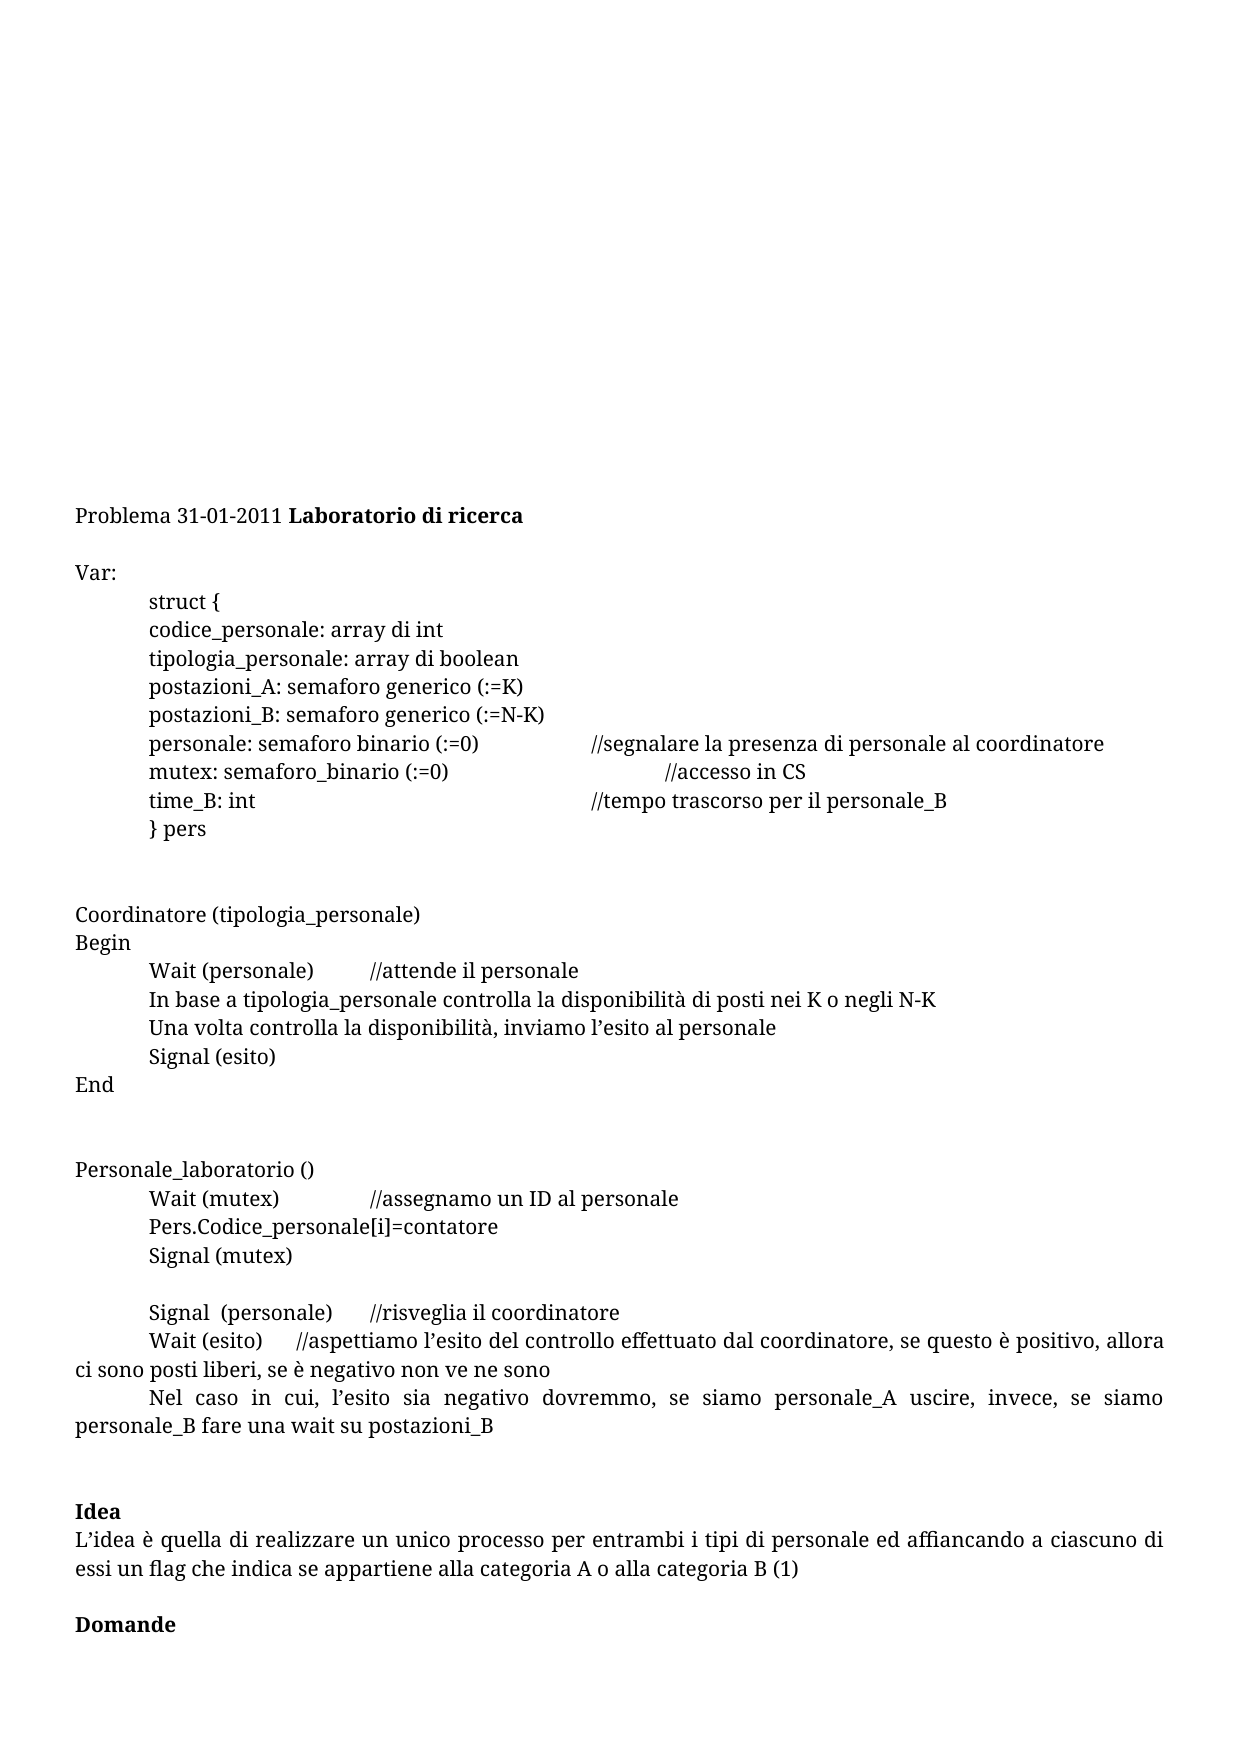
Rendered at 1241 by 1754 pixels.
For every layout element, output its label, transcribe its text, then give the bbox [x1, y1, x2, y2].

text time_B: int //tempo trascorso per il personale_B [75, 786, 1165, 814]
text In base a tipologia_personale controlla la disponibilità di posti nei K o negli N-K [75, 985, 1165, 1013]
text postazioni_A: semaforo generico (:=K) [75, 672, 1165, 701]
text Signal (esito) [75, 1042, 1165, 1070]
text Var: [75, 558, 1165, 587]
text postazioni_B: semaforo generico (:=N-K) [75, 701, 1165, 729]
text Idea [75, 1497, 1165, 1525]
text tipologia_personale: array di boolean [75, 644, 1165, 672]
text codice_personale: array di int [75, 615, 1165, 644]
text Una volta controlla la disponibilità, inviamo l’esito al personale [75, 1013, 1165, 1042]
text personale: semaforo binario (:=0) //segnalare la presenza di personale al coordinatore [75, 729, 1165, 757]
text struct { [75, 587, 1165, 615]
text Signal (personale) //risveglia il coordinatore [75, 1298, 1165, 1326]
text Wait (personale) //attende il personale [75, 957, 1165, 985]
text Wait (esito) //aspettiamo l’esito del controllo effettuato dal coordinatore, se questo è positivo, allora ci sono posti liberi, se è negativo non ve ne sono [75, 1326, 1165, 1383]
text Coordinatore (tipologia_personale) [75, 900, 1165, 928]
text Problema 31-01-2011 Laboratorio di ricerca [75, 502, 1165, 530]
text Domande [75, 1611, 1165, 1639]
text Pers.Codice_personale[i]=contatore [75, 1212, 1165, 1241]
text Begin [75, 928, 1165, 957]
text Wait (mutex) //assegnamo un ID al personale [75, 1184, 1165, 1212]
text Signal (mutex) [75, 1241, 1165, 1269]
text End [75, 1070, 1165, 1099]
text mutex: semaforo_binario (:=0) //accesso in CS [75, 757, 1165, 786]
text Personale_laboratorio () [75, 1156, 1165, 1184]
text Nel caso in cui, l’esito sia negativo dovremmo, se siamo personale_A uscire, invece, se siamo personale_B fare una wait su postazioni_B [75, 1383, 1165, 1440]
text L’idea è quella di realizzare un unico processo per entrambi i tipi di personale ed affiancando a ciascuno di essi un flag che indica se appartiene alla categoria A o alla categoria B (1) [75, 1525, 1165, 1582]
text } pers [75, 814, 1165, 843]
